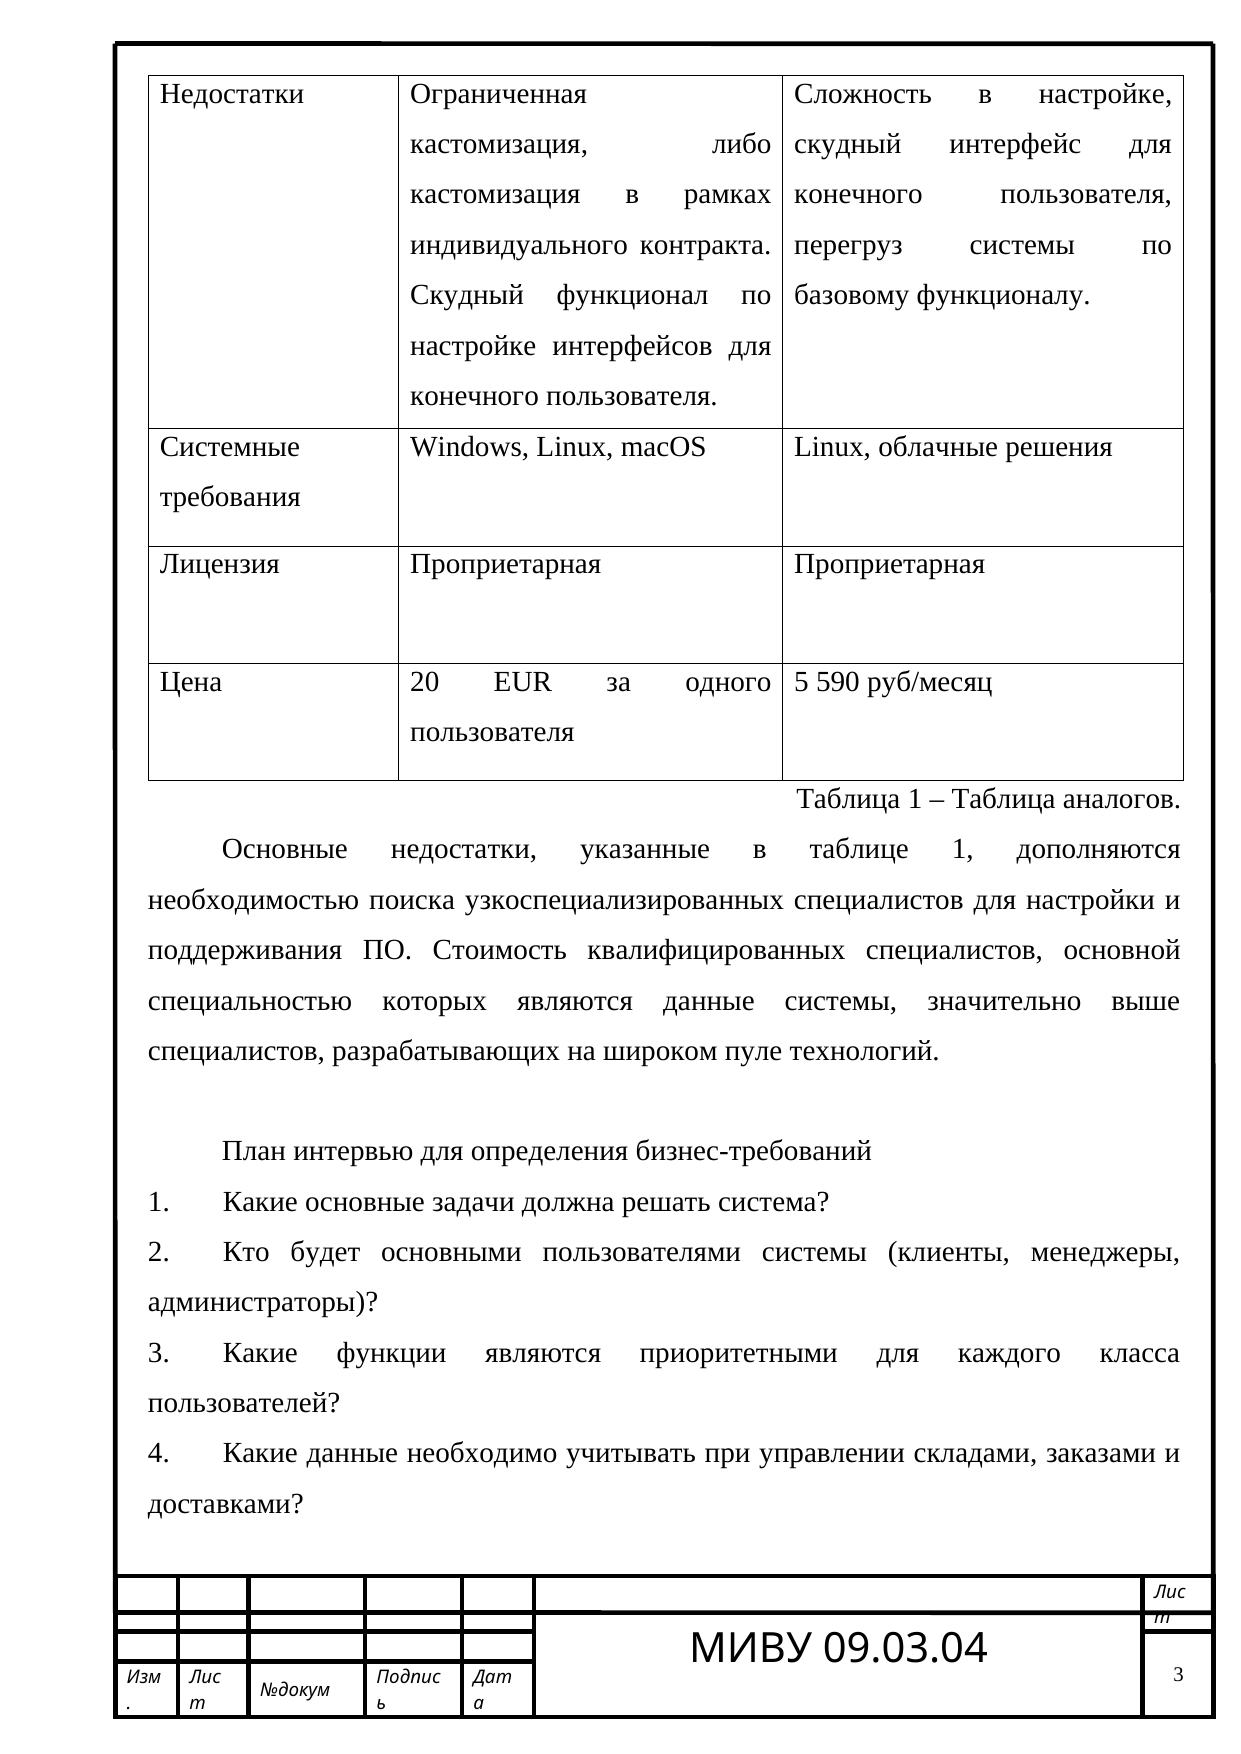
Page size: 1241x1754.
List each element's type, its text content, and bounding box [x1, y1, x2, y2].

table_cell Недостатки [149, 76, 398, 428]
table_cell Linux, облачные решения [783, 429, 1183, 546]
text План интервью для определения бизнес-требований [148, 1133, 1181, 1167]
text Основные недостатки, указанные в таблице 1, дополняются необходимостью поиска узкоспециализированных специалистов для настройки и поддерживания ПО. Стоимость квалифицированных специалистов, основной специальностью которых являются данные системы, значительно выше специалистов, разрабатывающих на широком пуле технологий. [148, 832, 1181, 1066]
table_cell Системные требования [149, 429, 398, 546]
table_cell 20 EUR за одного пользователя [399, 664, 782, 780]
table_cell Windows, Linux, macOS [399, 429, 782, 546]
list Какие функции являются приоритетными для каждого класса пользователей? [148, 1335, 1181, 1419]
table_cell Ограниченная кастомизация, либо кастомизация в рамках индивидуального контракта. Скудный функционал по настройке интерфейсов для конечного пользователя. [399, 76, 782, 428]
table_cell Проприетарная [783, 547, 1183, 663]
list Какие данные необходимо учитывать при управлении складами, заказами и доставками? [148, 1435, 1181, 1519]
text Таблица 1 – Таблица аналогов. [148, 781, 1181, 815]
table_cell Лицензия [149, 547, 398, 663]
list Кто будет основными пользователями системы (клиенты, менеджеры, администраторы)? [148, 1234, 1181, 1318]
table_cell 5 590 руб/месяц [783, 664, 1183, 780]
table_cell Цена [149, 664, 398, 780]
list Какие основные задачи должна решать система? [148, 1184, 1181, 1217]
table_cell Сложность в настройке, скудный интерфейс для конечного пользователя, перегруз системы по базовому функционалу. [783, 76, 1183, 428]
table_cell Проприетарная [399, 547, 782, 663]
